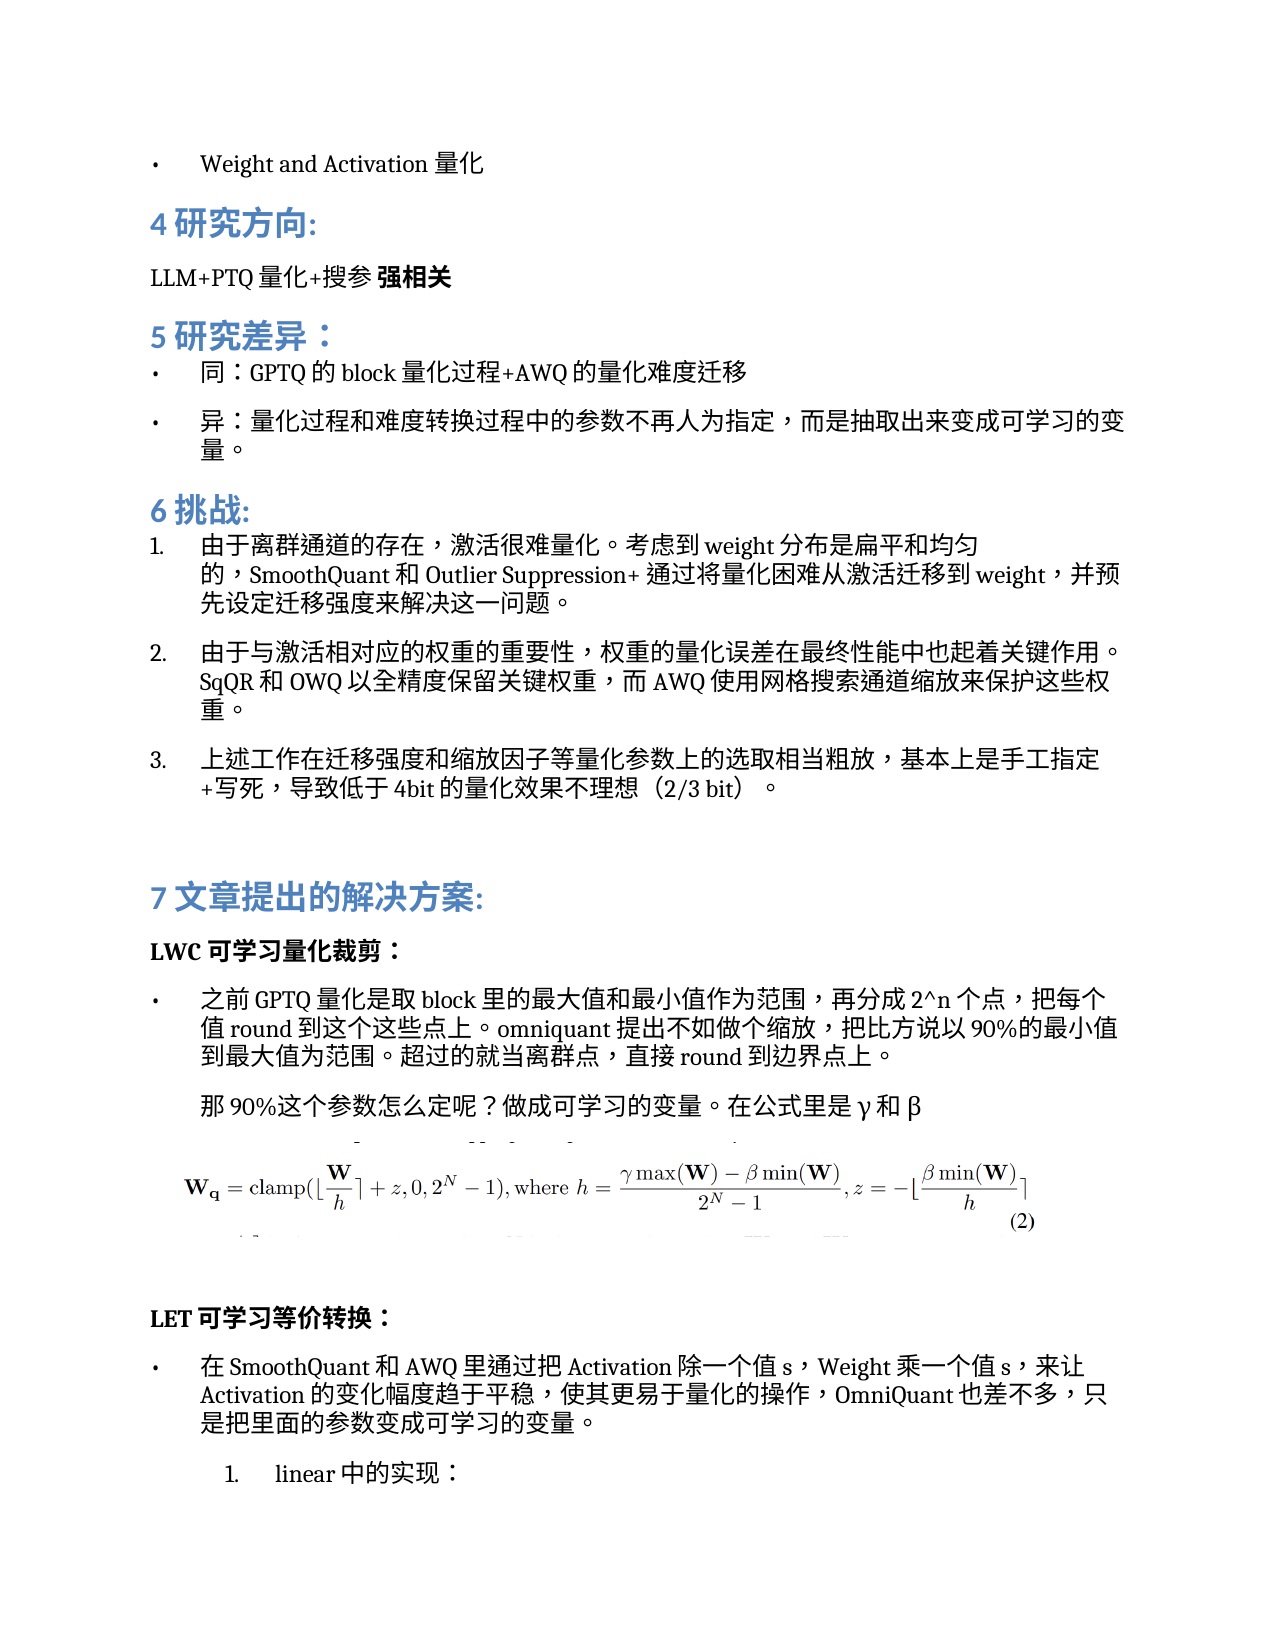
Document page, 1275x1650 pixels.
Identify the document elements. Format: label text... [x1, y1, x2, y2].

list 在SmoothQuant和AWQ里通过把Activation除一个值s，Weight乘一个值s，来让Activation的变化幅度趋于平稳，使其更易于量化的操作，OmniQuant也差不多，只是把里面的参数变成可学习的变量。 [150, 1353, 1125, 1439]
text LET 可学习等价转换： [150, 1305, 1125, 1334]
list Weight and Activation 量化 [150, 150, 1125, 179]
text LWC 可学习量化裁剪： [150, 938, 1125, 967]
list linear中的实现： [225, 1460, 1125, 1488]
subtitle 5 研究差异： [150, 313, 1125, 359]
picture [168, 1142, 1044, 1237]
list 那90%这个参数怎么定呢？做成可学习的变量。在公式里是γ和β [150, 1093, 1125, 1122]
list 由于与激活相对应的权重的重要性，权重的量化误差在最终性能中也起着关键作用。 SqQR和 OWQ 以全精度保留关键权重，而 AWQ使用网格搜索通道缩放来保护这些权重。 [150, 639, 1125, 725]
list 上述工作在迁移强度和缩放因子等量化参数上的选取相当粗放，基本上是手工指定+写死，导致低于4bit的量化效果不理想（2/3 bit）。 [150, 746, 1125, 804]
list 之前GPTQ量化是取block里的最大值和最小值作为范围，再分成2^n个点，把每个值round到这个这些点上。omniquant提出不如做个缩放，把比方说以90%的最小值到最大值为范围。超过的就当离群点，直接round到边界点上。 [150, 986, 1125, 1072]
subtitle 6 挑战: [150, 487, 1125, 532]
list 由于离群通道的存在，激活很难量化。考虑到weight分布是扁平和均匀的，SmoothQuant和 Outlier Suppression+ 通过将量化困难从激活迁移到weight，并预先设定迁移强度来解决这一问题。 [150, 532, 1125, 618]
text LLM+PTQ量化+搜参 强相关 [150, 264, 1125, 292]
list 异：量化过程和难度转换过程中的参数不再人为指定，而是抽取出来变成可学习的变量。 [150, 408, 1125, 466]
subtitle 4 研究方向: [150, 199, 1125, 245]
list 同：GPTQ的block量化过程+AWQ的量化难度迁移 [150, 359, 1125, 387]
subtitle 7 文章提出的解决方案: [150, 874, 1125, 919]
